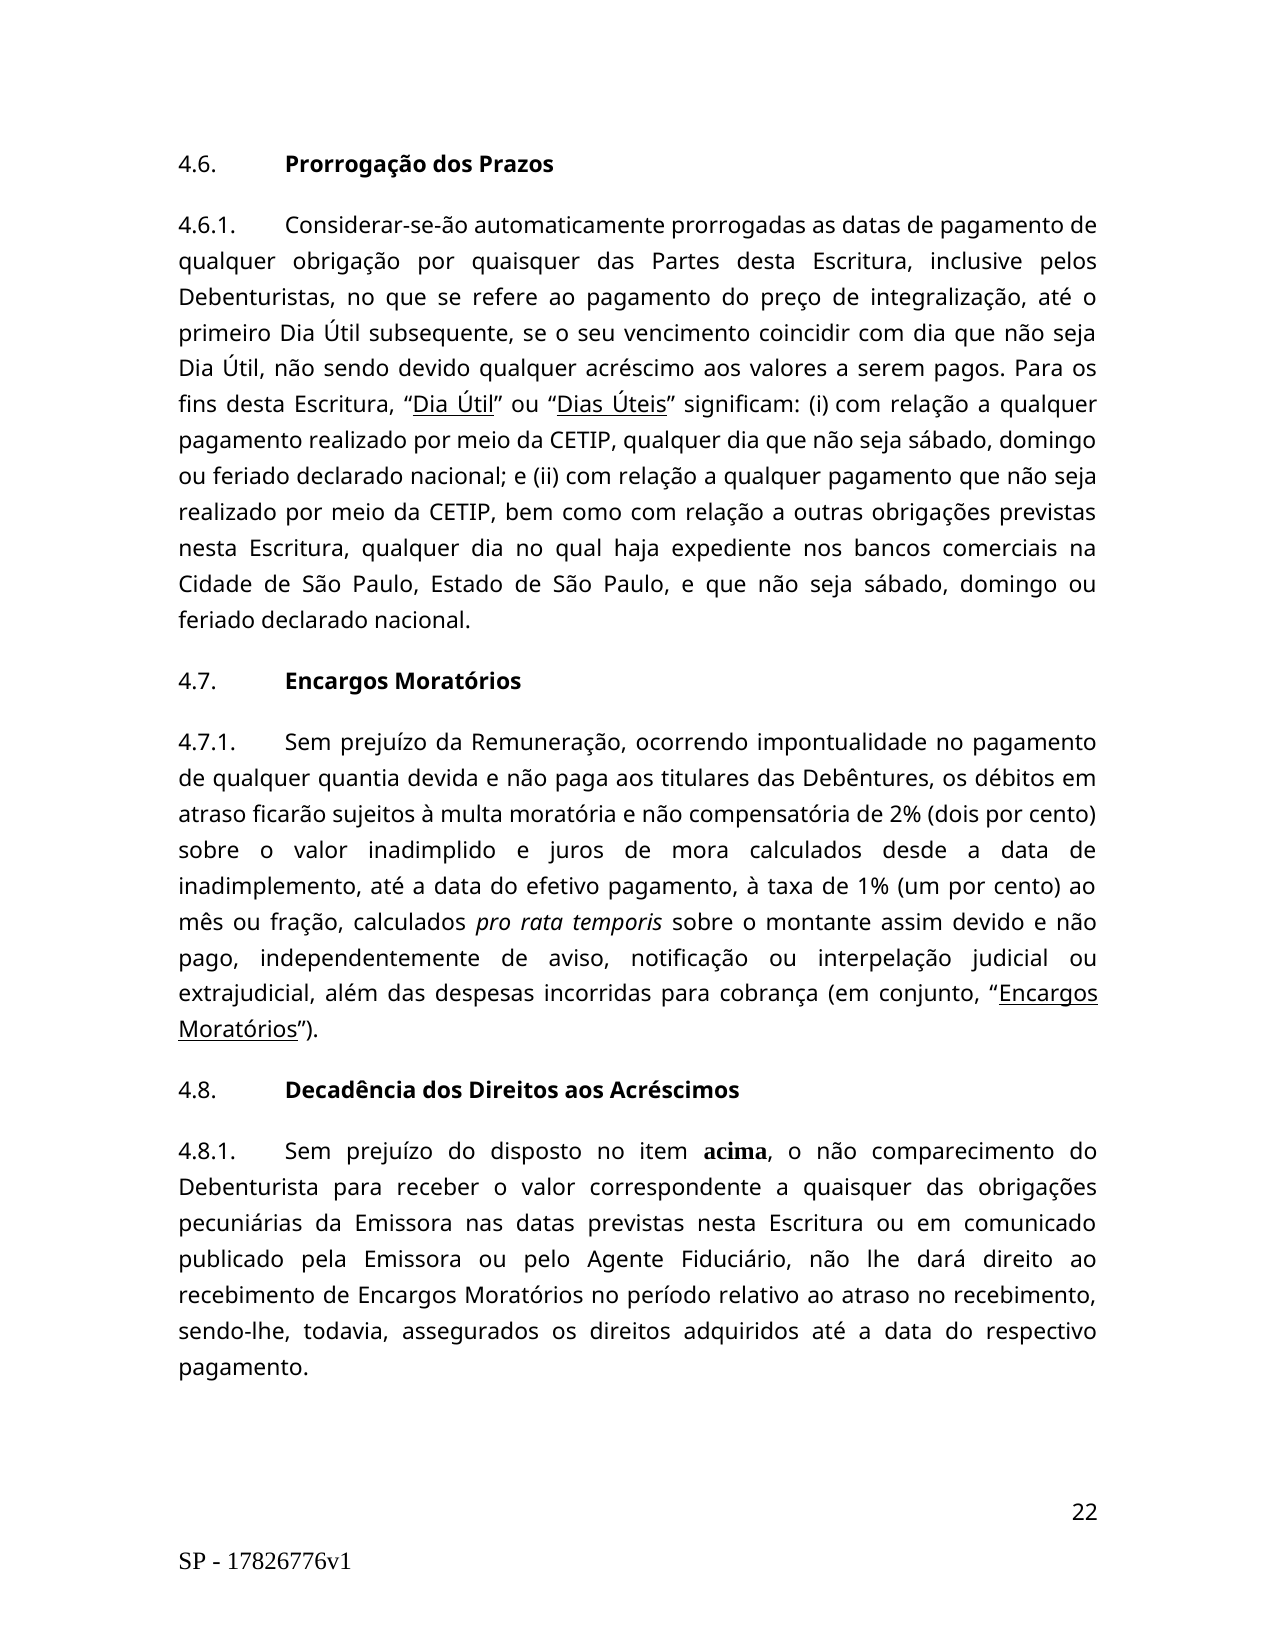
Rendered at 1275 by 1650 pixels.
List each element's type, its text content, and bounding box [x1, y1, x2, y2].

subtitle Sem prejuízo da Remuneração, ocorrendo impontualidade no pagamento de qualquer quantia devida e não paga aos titulares das Debêntures, os débitos em atraso ficarão sujeitos à multa moratória e não compensatória de 2% (dois por cento) sobre o valor inadimplido e juros de mora calculados desde a data de inadimplemento, até a data do efetivo pagamento, à taxa de 1% (um por cento) ao mês ou fração, calculados pro rata temporis sobre o montante assim devido e não pago, independentemente de aviso, notificação ou interpelação judicial ou extrajudicial, além das despesas incorridas para cobrança (em conjunto, “Encargos Moratórios”). [178, 726, 1098, 1044]
subtitle Considerar-se-ão automaticamente prorrogadas as datas de pagamento de qualquer obrigação por quaisquer das Partes desta Escritura, inclusive pelos Debenturistas, no que se refere ao pagamento do preço de integralização, até o primeiro Dia Útil subsequente, se o seu vencimento coincidir com dia que não seja Dia Útil, não sendo devido qualquer acréscimo aos valores a serem pagos. Para os fins desta Escritura, “Dia Útil” ou “Dias Úteis” significam: (i) com relação a qualquer pagamento realizado por meio da CETIP, qualquer dia que não seja sábado, domingo ou feriado declarado nacional; e (ii) com relação a qualquer pagamento que não seja realizado por meio da CETIP, bem como com relação a outras obrigações previstas nesta Escritura, qualquer dia no qual haja expediente nos bancos comerciais na Cidade de São Paulo, Estado de São Paulo, e que não seja sábado, domingo ou feriado declarado nacional. [178, 209, 1098, 635]
subtitle Prorrogação dos Prazos [178, 148, 1098, 179]
subtitle Decadência dos Direitos aos Acréscimos [178, 1074, 1098, 1106]
subtitle Encargos Moratórios [178, 665, 1098, 696]
subtitle Sem prejuízo do disposto no item 4.7.1 acima, o não comparecimento do Debenturista para receber o valor correspondente a quaisquer das obrigações pecuniárias da Emissora nas datas previstas nesta Escritura ou em comunicado publicado pela Emissora ou pelo Agente Fiduciário, não lhe dará direito ao recebimento de Encargos Moratórios no período relativo ao atraso no recebimento, sendo-lhe, todavia, assegurados os direitos adquiridos até a data do respectivo pagamento. [178, 1135, 1098, 1382]
